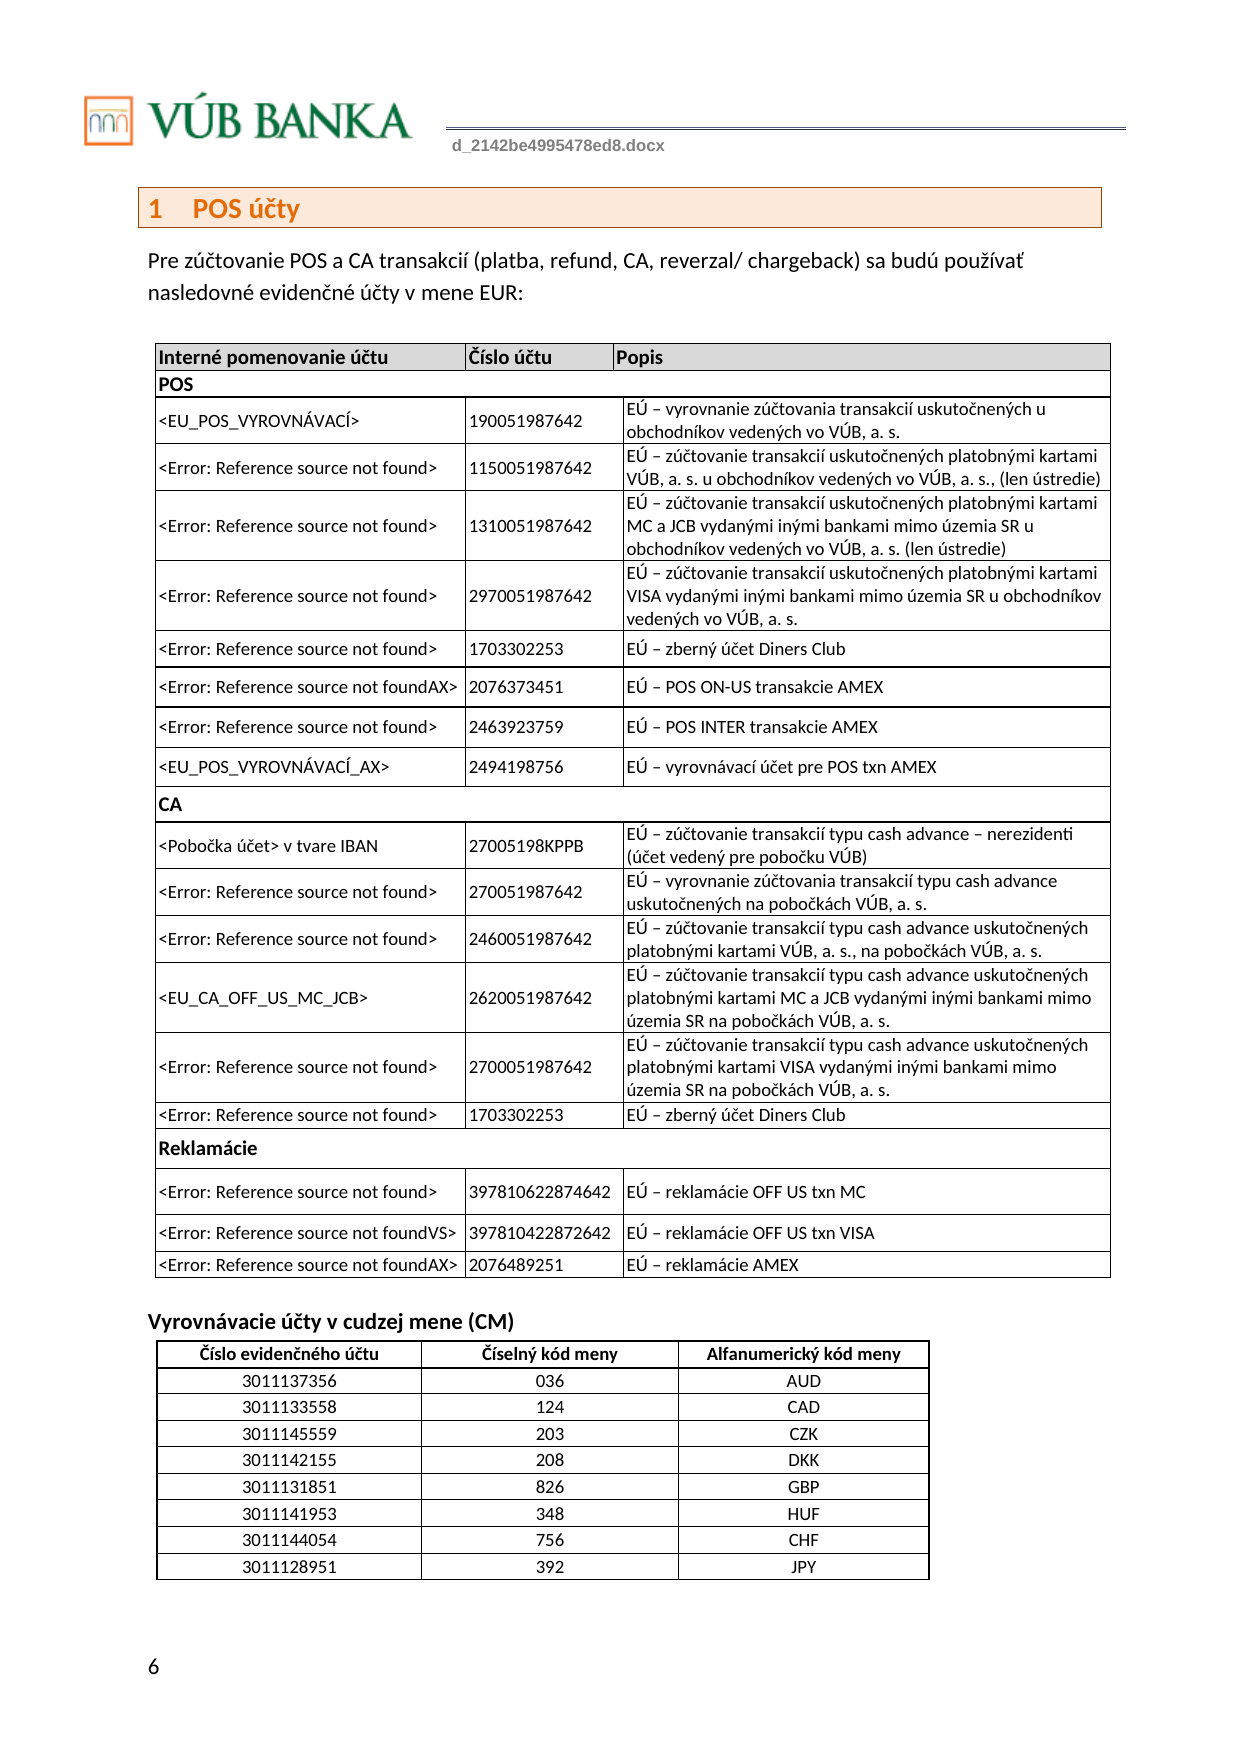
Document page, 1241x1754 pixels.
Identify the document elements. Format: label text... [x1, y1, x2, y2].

table_cell EÚ – zúčtovanie transakcií typu cash advance uskutočnených platobnými kartami VÚB, a. s., na pobočkách VÚB, a. s. [624, 916, 1110, 962]
table_cell 2700051987642 [466, 1033, 623, 1102]
table_cell 2463923759 [466, 708, 623, 747]
table_cell 348 [422, 1500, 678, 1526]
table_cell 397810622874642 [466, 1169, 623, 1213]
table_cell EÚ – reklamácie OFF US txn MC [624, 1169, 1110, 1213]
table_cell JPY [679, 1554, 928, 1579]
table_cell CAD [679, 1394, 928, 1420]
table_cell GBP [679, 1474, 928, 1499]
table_cell 756 [422, 1527, 678, 1552]
table_cell 3011131851 [158, 1474, 421, 1499]
table_cell POS [156, 371, 1110, 396]
table_cell EÚ – vyrovnávací účet pre POS txn AMEX [624, 748, 1110, 786]
table_cell 27005198KPPB [466, 823, 623, 868]
table_header Číslo účtu [466, 344, 613, 370]
table_cell 3011144054 [158, 1527, 421, 1552]
table_cell EÚ – vyrovnanie zúčtovania transakcií uskutočnených u obchodníkov vedených vo VÚB, a. s. [624, 398, 1110, 443]
table_cell 3011128951 [158, 1554, 421, 1579]
table_cell 826 [422, 1474, 678, 1499]
table_cell 2460051987642 [466, 916, 623, 962]
table_header Alfanumerický kód meny [679, 1342, 928, 1367]
table_header Číslo evidenčného účtu [158, 1342, 421, 1367]
table_header Číselný kód meny [422, 1342, 678, 1367]
table_cell AUD [679, 1369, 928, 1393]
table_cell 203 [422, 1421, 678, 1446]
table_cell 2620051987642 [466, 963, 623, 1032]
table_cell CHF [679, 1527, 928, 1552]
table_cell EÚ – zúčtovanie transakcií uskutočnených platobnými kartami VÚB, a. s. u obchodníkov vedených vo VÚB, a. s., (len ústredie) [624, 444, 1110, 490]
table_cell 2076373451 [466, 668, 623, 706]
table_cell 190051987642 [466, 398, 623, 443]
table_cell EÚ – zberný účet Diners Club [624, 1103, 1110, 1128]
table_cell EÚ – POS ON-US transakcie AMEX [624, 668, 1110, 706]
table_cell DKK [679, 1447, 928, 1473]
table_cell 1310051987642 [466, 491, 623, 560]
table_cell 3011133558 [158, 1394, 421, 1420]
table_cell 036 [422, 1369, 678, 1393]
picture [83, 84, 415, 156]
table_cell 2076489251 [466, 1252, 623, 1277]
table_cell EÚ – zúčtovanie transakcií typu cash advance uskutočnených platobnými kartami MC a JCB vydanými inými bankami mimo územia SR na pobočkách VÚB, a. s. [624, 963, 1110, 1032]
table_cell 3011142155 [158, 1447, 421, 1473]
table_cell EÚ – POS INTER transakcie AMEX [624, 708, 1110, 747]
table_cell EÚ – zberný účet Diners Club [624, 631, 1110, 666]
table_cell HUF [679, 1500, 928, 1526]
table_cell 208 [422, 1447, 678, 1473]
table_cell 1703302253 [466, 1103, 623, 1128]
table_cell CZK [679, 1421, 928, 1446]
table_cell 2970051987642 [466, 561, 623, 630]
table_cell 270051987642 [466, 869, 623, 915]
table_cell 124 [422, 1394, 678, 1420]
table_cell EÚ – zúčtovanie transakcií typu cash advance – nerezidenti (účet vedený pre pobočku VÚB) [624, 823, 1110, 868]
table_header Popis [614, 344, 1110, 370]
text Vyrovnávacie účty v cudzej mene (CM) [148, 1307, 1093, 1335]
table_cell <EU_CA_OFF_US_MC_JCB> [156, 963, 465, 1032]
table_cell 1703302253 [466, 631, 623, 666]
table_cell EÚ – reklamácie AMEX [624, 1252, 1110, 1277]
table_cell EÚ – zúčtovanie transakcií typu cash advance uskutočnených platobnými kartami VISA vydanými inými bankami mimo územia SR na pobočkách VÚB, a. s. [624, 1033, 1110, 1102]
table_cell EÚ – reklamácie OFF US txn VISA [624, 1215, 1110, 1251]
table_cell 392 [422, 1554, 678, 1579]
table_cell 3011145559 [158, 1421, 421, 1446]
table_cell 3011141953 [158, 1500, 421, 1526]
table_cell 3011137356 [158, 1369, 421, 1393]
table_cell EÚ – zúčtovanie transakcií uskutočnených platobnými kartami VISA vydanými inými bankami mimo územia SR u obchodníkov vedených vo VÚB, a. s. [624, 561, 1110, 630]
table_cell <Pobočka účet> v tvare IBAN [156, 823, 465, 868]
table_cell 2494198756 [466, 748, 623, 786]
table_cell Reklamácie [156, 1129, 1110, 1168]
table_cell EÚ – zúčtovanie transakcií uskutočnených platobnými kartami MC a JCB vydanými inými bankami mimo územia SR u obchodníkov vedených vo VÚB, a. s. (len ústredie) [624, 491, 1110, 560]
table_cell 397810422872642 [466, 1215, 623, 1251]
text Pre zúčtovanie POS a CA transakcií (platba, refund, CA, reverzal/ chargeback) sa budú používať nasledovné evidenčné účty v mene EUR: [148, 246, 1093, 307]
subtitle POS účty [139, 188, 1101, 227]
table_cell CA [156, 787, 1110, 821]
table_cell 1150051987642 [466, 444, 623, 490]
table_cell EÚ – vyrovnanie zúčtovania transakcií typu cash advance uskutočnených na pobočkách VÚB, a. s. [624, 869, 1110, 915]
table_header Interné pomenovanie účtu [156, 344, 465, 370]
